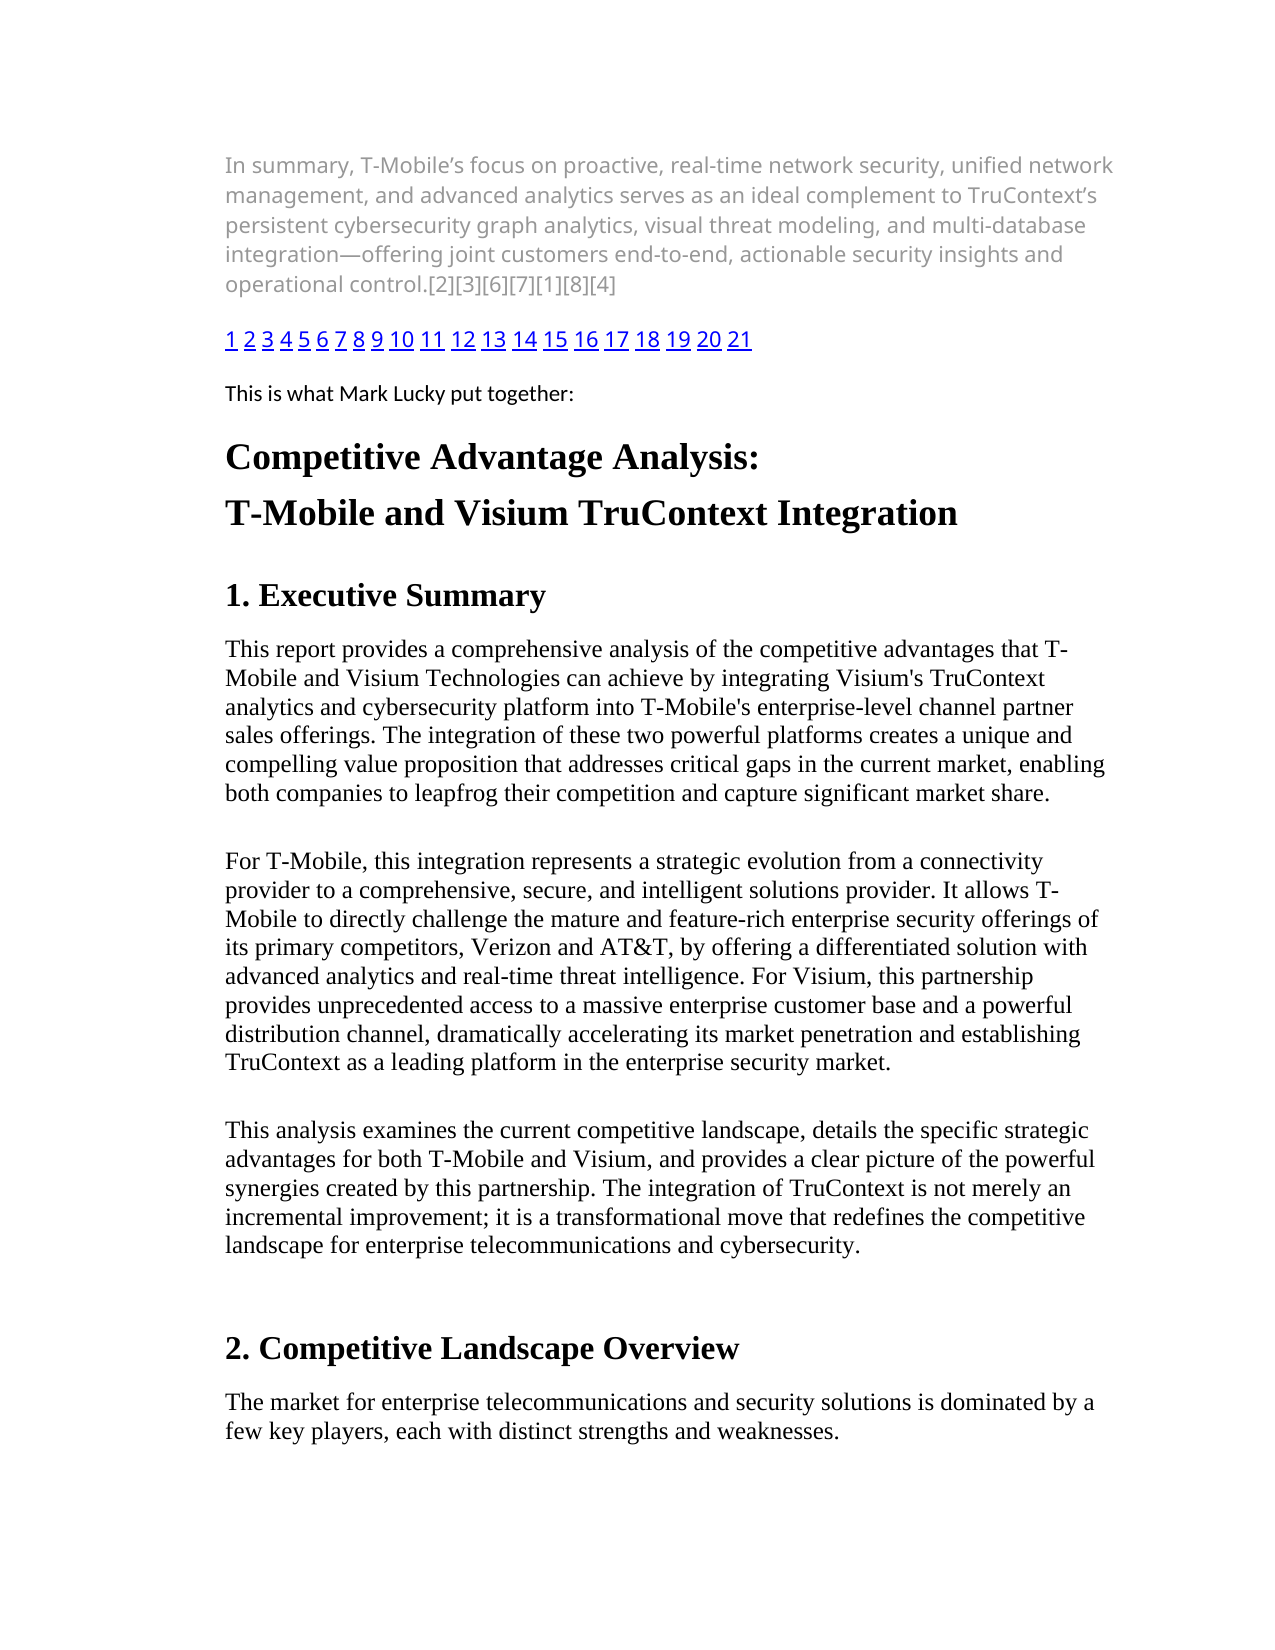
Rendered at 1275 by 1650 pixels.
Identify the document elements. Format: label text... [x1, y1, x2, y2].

text This analysis examines the current competitive landscape, details the specific strategic advantages for both T-Mobile and Visium, and provides a clear picture of the powerful synergies created by this partnership. The integration of TruContext is not merely an incremental improvement; it is a transformational move that redefines the competitive landscape for enterprise telecommunications and cybersecurity. [225, 1116, 1125, 1259]
text For T-Mobile, this integration represents a strategic evolution from a connectivity provider to a comprehensive, secure, and intelligent solutions provider. It allows T-Mobile to directly challenge the mature and feature-rich enterprise security offerings of its primary competitors, Verizon and AT&T, by offering a differentiated solution with advanced analytics and real-time threat intelligence. For Visium, this partnership provides unprecedented access to a massive enterprise customer base and a powerful distribution channel, dramatically accelerating its market penetration and establishing TruContext as a leading platform in the enterprise security market. [225, 846, 1125, 1076]
text 1 2 3 4 5 6 7 8 9 10 11 12 13 14 15 16 17 18 19 20 21 [225, 324, 1125, 354]
text 1. Executive Summary [225, 575, 1125, 613]
text 2. Competitive Landscape Overview [225, 1328, 1125, 1366]
text Competitive Advantage Analysis: [225, 435, 1125, 478]
text This is what Mark Lucky put together: [225, 379, 1125, 407]
text This report provides a comprehensive analysis of the competitive advantages that T-Mobile and Visium Technologies can achieve by integrating Visium's TruContext analytics and cybersecurity platform into T-Mobile's enterprise-level channel partner sales offerings. The integration of these two powerful platforms creates a unique and compelling value proposition that addresses critical gaps in the current market, enabling both companies to leapfrog their competition and capture significant market share. [225, 634, 1125, 807]
text In summary, T-Mobile’s focus on proactive, real-time network security, unified network management, and advanced analytics serves as an ideal complement to TruContext’s persistent cybersecurity graph analytics, visual threat modeling, and multi-database integration—offering joint customers end-to-end, actionable security insights and operational control.[2][3][6][7][1][8][4] [225, 150, 1125, 299]
text The market for enterprise telecommunications and security solutions is dominated by a few key players, each with distinct strengths and weaknesses. [225, 1387, 1125, 1444]
text T-Mobile and Visium TruContext Integration [225, 490, 1125, 533]
